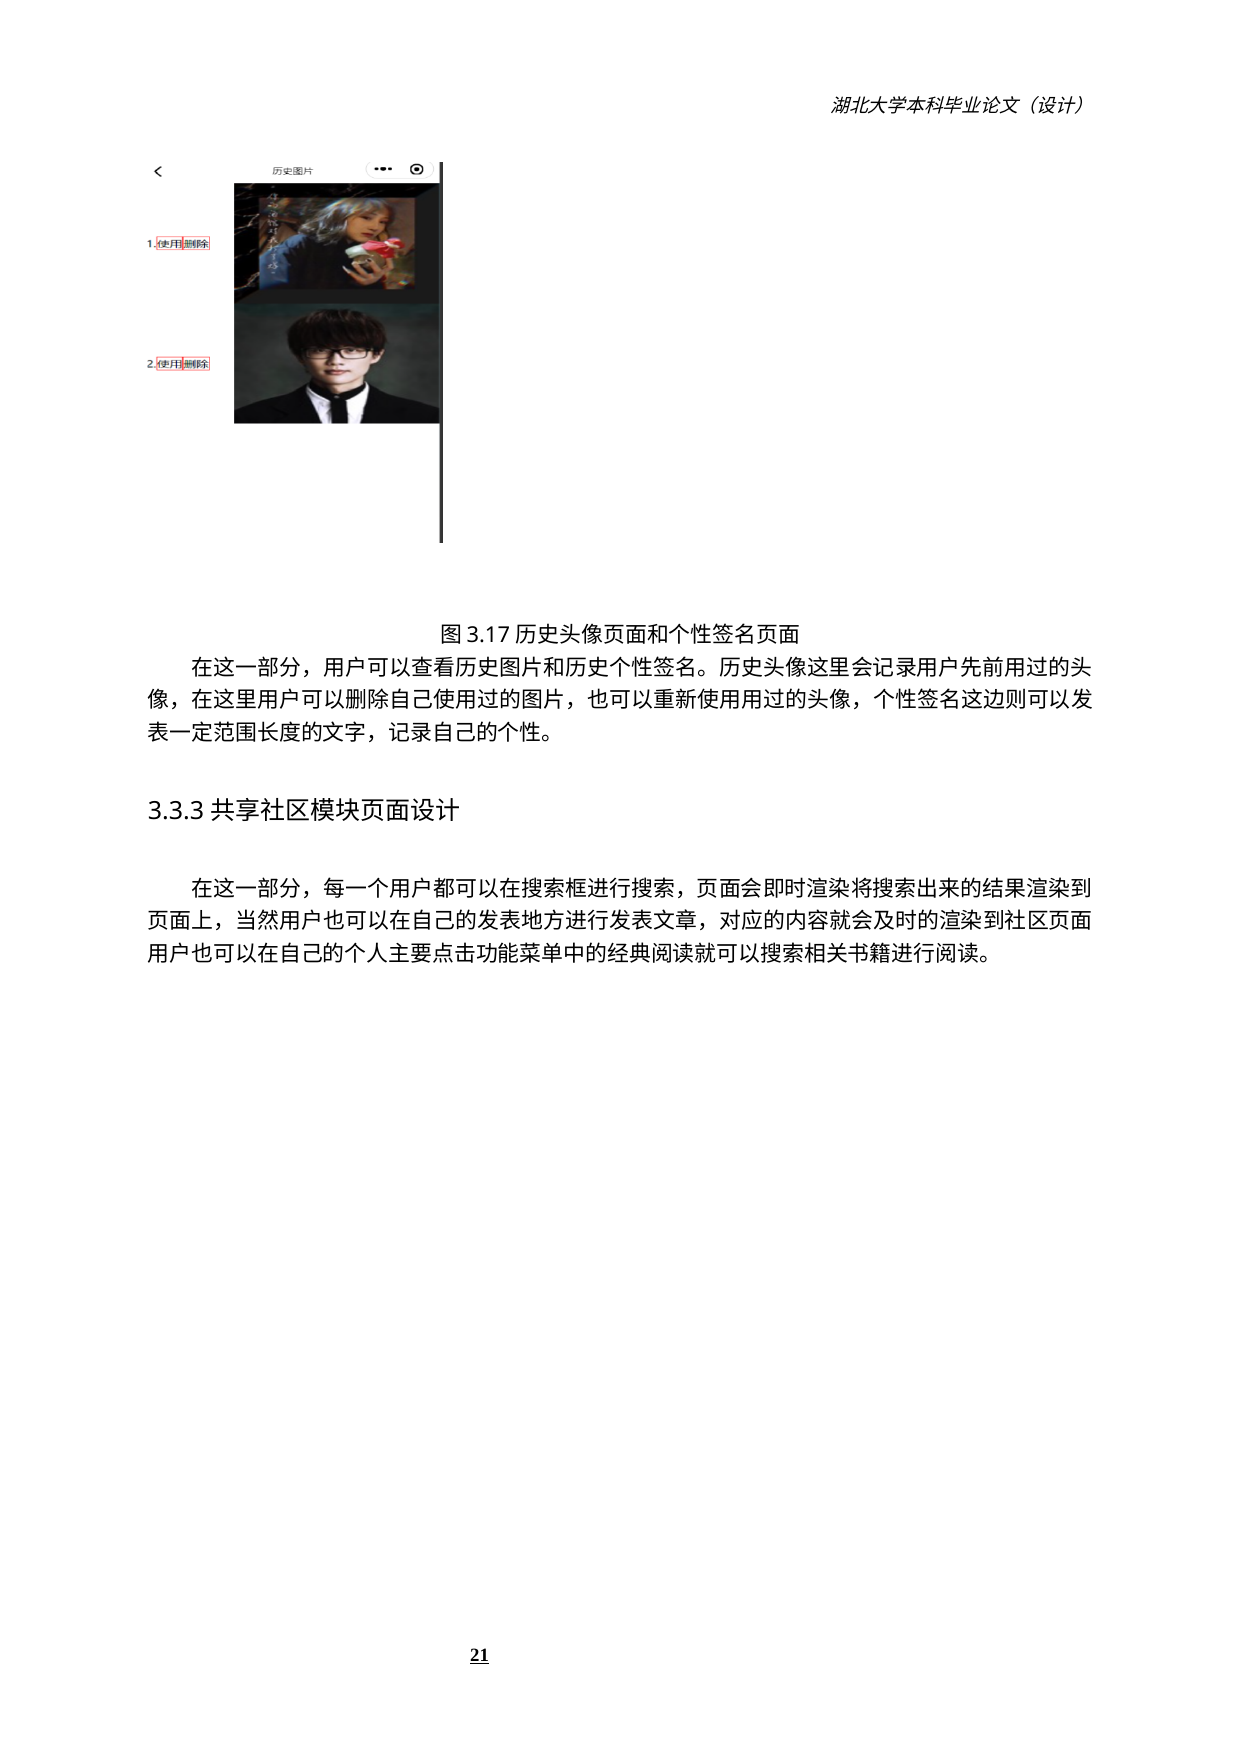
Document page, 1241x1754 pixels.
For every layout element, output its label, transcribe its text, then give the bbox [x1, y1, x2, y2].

text 在这一部分，用户可以查看历史图片和历史个性签名。历史头像这里会记录用户先前用过的头像，在这里用户可以删除自己使用过的图片，也可以重新使用用过的头像，个性签名这边则可以发表一定范围长度的文字，记录自己的个性。 [148, 649, 1093, 747]
text 图3.17 历史头像页面和个性签名页面 [148, 617, 1093, 649]
subtitle 3.3.3 共享社区模块页面设计 [148, 776, 1093, 841]
picture [147, 162, 443, 543]
text 在这一部分，每一个用户都可以在搜索框进行搜索，页面会即时渲染将搜索出来的结果渲染到页面上，当然用户也可以在自己的发表地方进行发表文章，对应的内容就会及时的渲染到社区页面。用户也可以在自己的个人主要点击功能菜单中的经典阅读就可以搜索相关书籍进行阅读。 [148, 870, 1093, 968]
